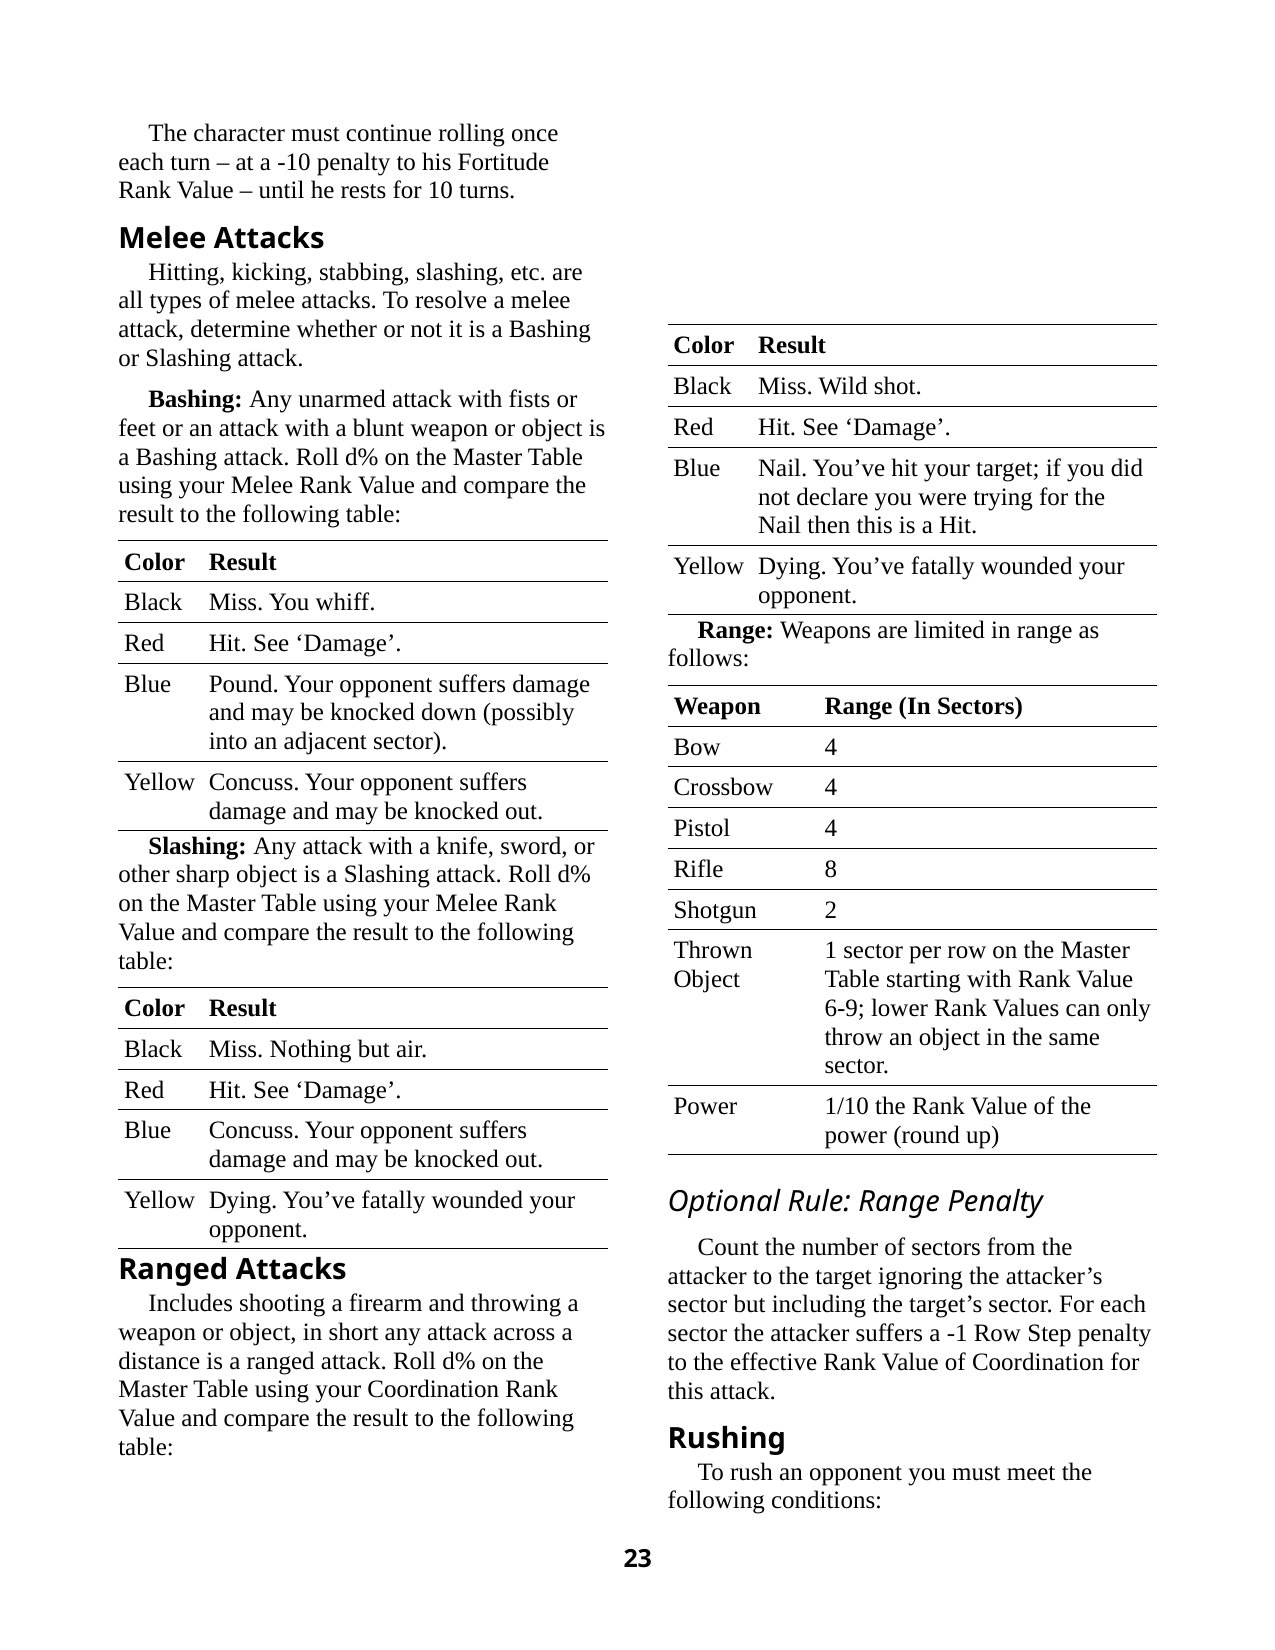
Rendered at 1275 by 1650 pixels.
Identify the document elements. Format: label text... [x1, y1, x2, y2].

table_cell Dying. You’ve fatally wounded your opponent. [203, 1180, 607, 1248]
table_cell 4 [819, 727, 1157, 766]
table_cell Power [668, 1086, 819, 1154]
text Slashing: Any attack with a knife, sword, or other sharp object is a Slashing attack. Roll d% on the Master Table using your Melee Rank Value and compare the result to the following table: [118, 831, 607, 974]
table_cell Concuss. Your opponent suffers damage and may be knocked out. [203, 1110, 607, 1179]
table_cell 4 [819, 767, 1157, 807]
text Count the number of sectors from the attacker to the target ignoring the attacker’s sector but including the target’s sector. For each sector the attacker suffers a -1 Row Step penalty to the effective Rank Value of Coordination for this attack. [667, 1232, 1157, 1404]
table_cell Miss. You whiff. [203, 582, 607, 622]
subtitle Melee Attacks [118, 217, 607, 257]
table_header Result [203, 988, 607, 1028]
table_cell Red [668, 407, 752, 447]
table_header Color [668, 325, 752, 365]
table_cell Pound. Your opponent suffers damage and may be knocked down (possibly into an adjacent sector). [203, 664, 607, 761]
table_cell 8 [819, 849, 1157, 888]
subtitle Optional Rule: Range Penalty [667, 1180, 1157, 1219]
table_cell Hit. See ‘Damage’. [203, 623, 607, 662]
table_cell Bow [668, 727, 819, 766]
table_cell Yellow [668, 546, 752, 614]
table_cell 4 [819, 808, 1157, 848]
table_header Range (In Sectors) [819, 686, 1157, 726]
table_cell Blue [118, 1110, 203, 1179]
table_cell Black [118, 582, 203, 622]
table_cell Black [118, 1029, 203, 1068]
table_header Result [752, 325, 1157, 365]
table_cell Black [668, 366, 752, 406]
subtitle Ranged Attacks [118, 1249, 607, 1288]
table_cell Rifle [668, 849, 819, 888]
table_cell Blue [118, 664, 203, 761]
table_cell Hit. See ‘Damage’. [752, 407, 1157, 447]
table_cell Miss. Nothing but air. [203, 1029, 607, 1068]
text The character must continue rolling once each turn – at a -10 penalty to his Fortitude Rank Value – until he rests for 10 turns. [118, 118, 607, 204]
text Hitting, kicking, stabbing, slashing, etc. are all types of melee attacks. To resolve a melee attack, determine whether or not it is a Bashing or Slashing attack. [118, 257, 607, 372]
table_cell Miss. Wild shot. [752, 366, 1157, 406]
table_cell Dying. You’ve fatally wounded your opponent. [752, 546, 1157, 614]
table_cell Blue [668, 448, 752, 545]
table_cell Yellow [118, 762, 203, 830]
table_cell Yellow [118, 1180, 203, 1248]
table_cell Shotgun [668, 890, 819, 929]
table_cell Hit. See ‘Damage’. [203, 1070, 607, 1109]
text Range: Weapons are limited in range as follows: [667, 615, 1157, 672]
table_cell Pistol [668, 808, 819, 848]
table_header Weapon [668, 686, 819, 726]
table_cell Thrown Object [668, 930, 819, 1085]
table_cell Nail. You’ve hit your target; if you did not declare you were trying for the Nail then this is a Hit. [752, 448, 1157, 545]
text Includes shooting a firearm and throwing a weapon or object, in short any attack across a distance is a ranged attack. Roll d% on the Master Table using your Coordination Rank Value and compare the result to the following table: [118, 1288, 607, 1461]
table_cell Red [118, 1070, 203, 1109]
table_cell 1 sector per row on the Master Table starting with Rank Value 6-9; lower Rank Values can only throw an object in the same sector. [819, 930, 1157, 1085]
table_header Result [203, 541, 607, 581]
text Bashing: Any unarmed attack with fists or feet or an attack with a blunt weapon or object is a Bashing attack. Roll d% on the Master Table using your Melee Rank Value and compare the result to the following table: [118, 384, 607, 528]
table_cell 1/10 the Rank Value of the power (round up) [819, 1086, 1157, 1154]
table_header Color [118, 541, 203, 581]
subtitle Rushing [667, 1417, 1157, 1457]
table_header Color [118, 988, 203, 1028]
text To rush an opponent you must meet the following conditions: [667, 1457, 1157, 1514]
table_cell Red [118, 623, 203, 662]
table_cell 2 [819, 890, 1157, 929]
table_cell Crossbow [668, 767, 819, 807]
table_cell Concuss. Your opponent suffers damage and may be knocked out. [203, 762, 607, 830]
